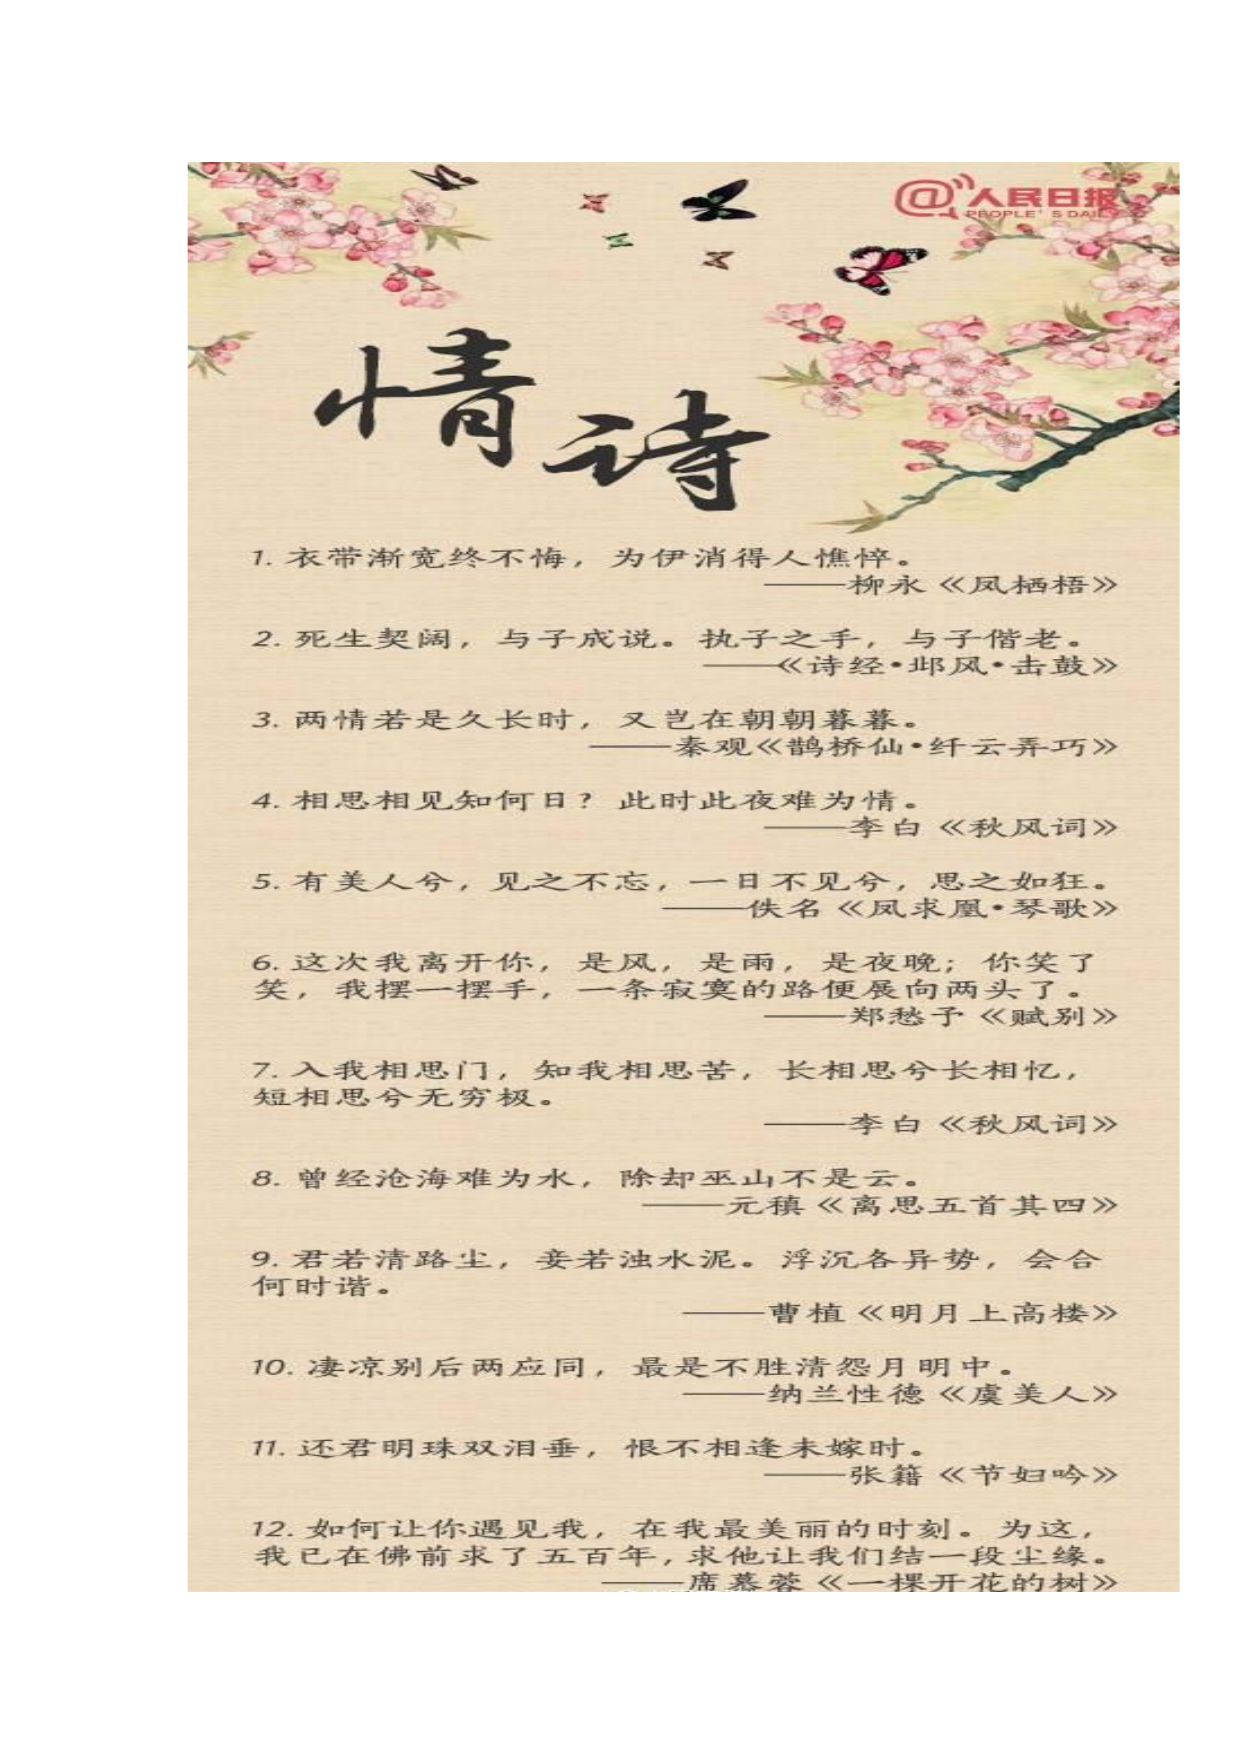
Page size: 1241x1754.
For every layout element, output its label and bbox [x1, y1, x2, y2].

picture [187, 162, 1180, 1592]
